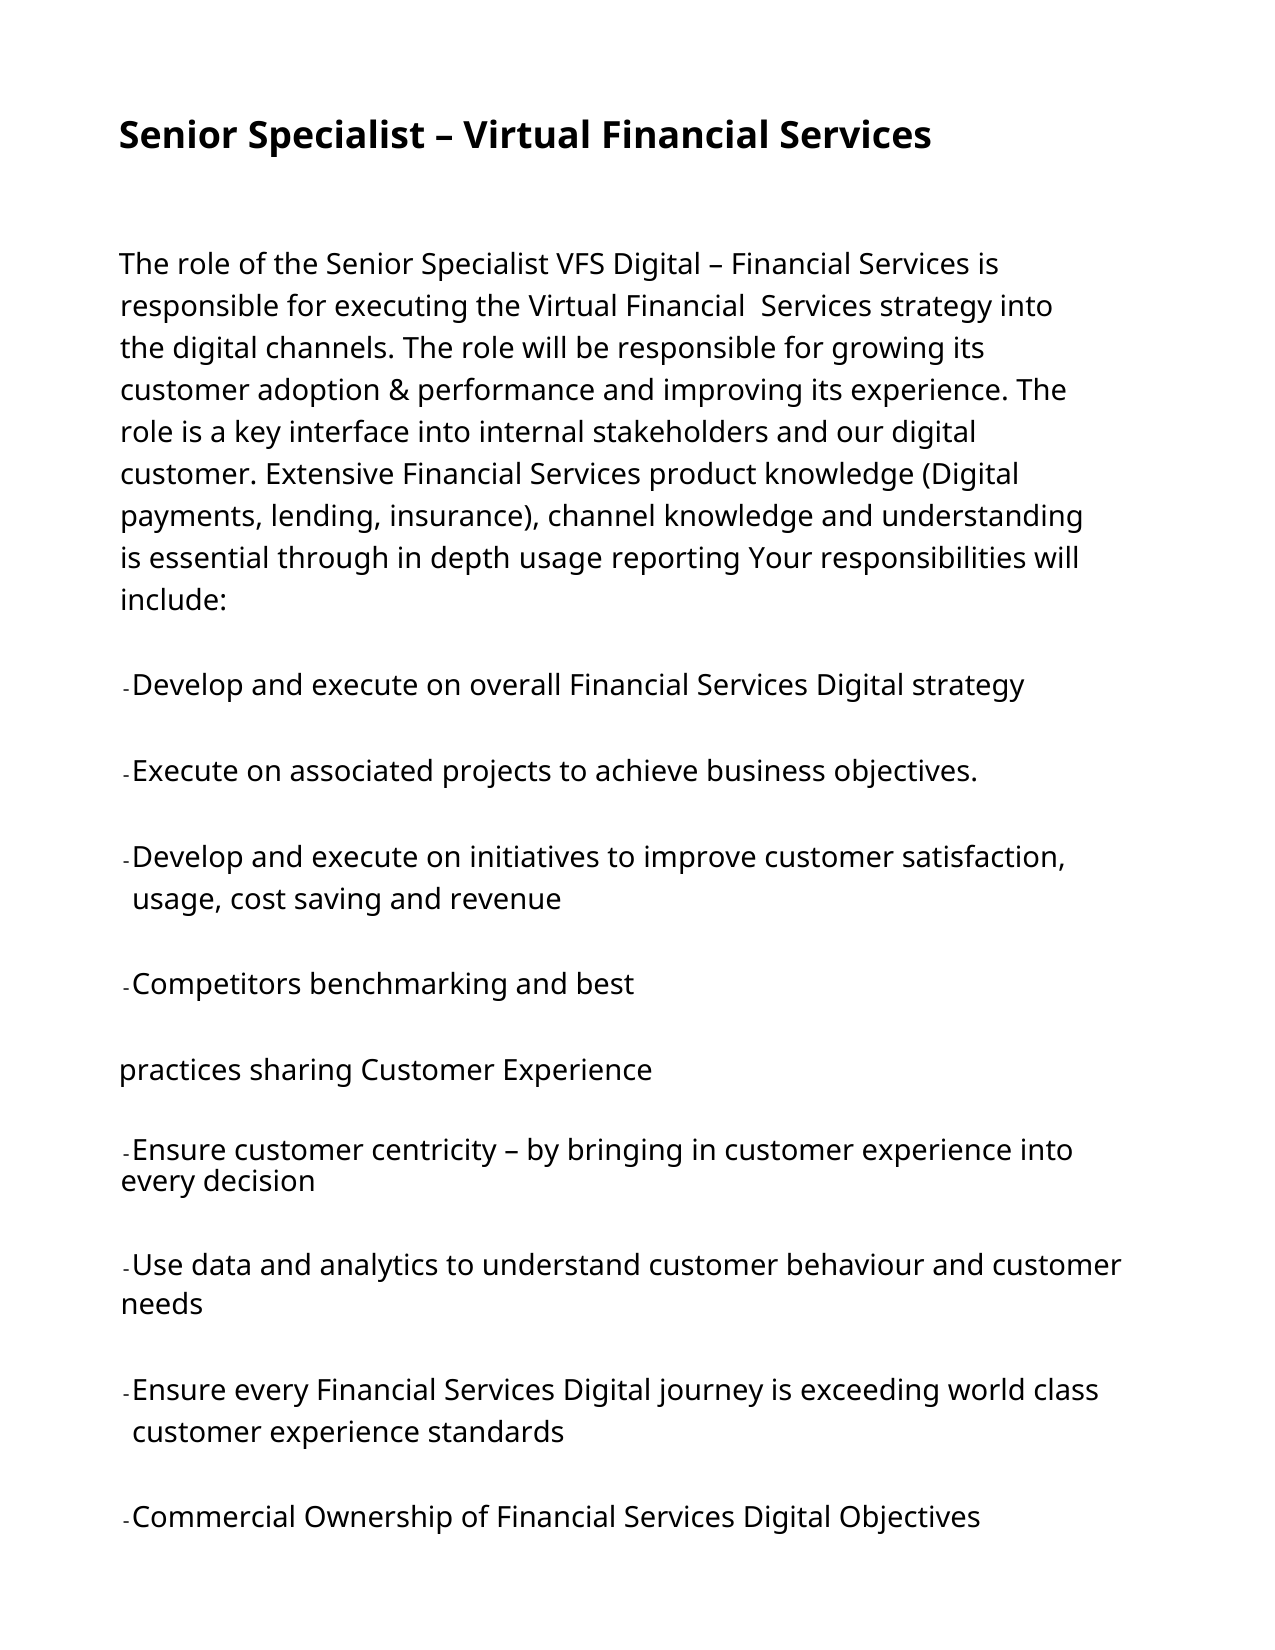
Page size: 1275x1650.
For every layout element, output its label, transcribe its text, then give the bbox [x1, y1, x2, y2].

text -Competitors benchmarking and best practices sharing Customer Experience [119, 963, 753, 1089]
text -Develop and execute on initiatives to improve customer satisfaction, usage, cost saving and revenue [120, 836, 1133, 918]
text -Commercial Ownership of Financial Services Digital Objectives [120, 1497, 1144, 1536]
text -Use data and analytics to understand customer behaviour and customer needs [120, 1244, 1144, 1323]
text Senior Specialist – Virtual Financial Services [119, 108, 1144, 159]
text The role of the Senior Specialist VFS Digital – Financial Services is responsible for executing the Virtual Financial Services strategy into the digital channels. The role will be responsible for growing its customer adoption & performance and improving its experience. The role is a key interface into internal stakeholders and our digital customer. Extensive Financial Services product knowledge (Digital payments, lending, insurance), channel knowledge and understanding is essential through in depth usage reporting Your responsibilities will include: [119, 243, 1107, 619]
text -Ensure every Financial Services Digital journey is exceeding world class customer experience standards [120, 1369, 1144, 1451]
text -Develop and execute on overall Financial Services Digital strategy [120, 664, 1144, 704]
text -Ensure customer centricity – by bringing in customer experience into every decision [120, 1135, 1144, 1198]
text -Execute on associated projects to achieve business objectives. [120, 750, 1144, 790]
